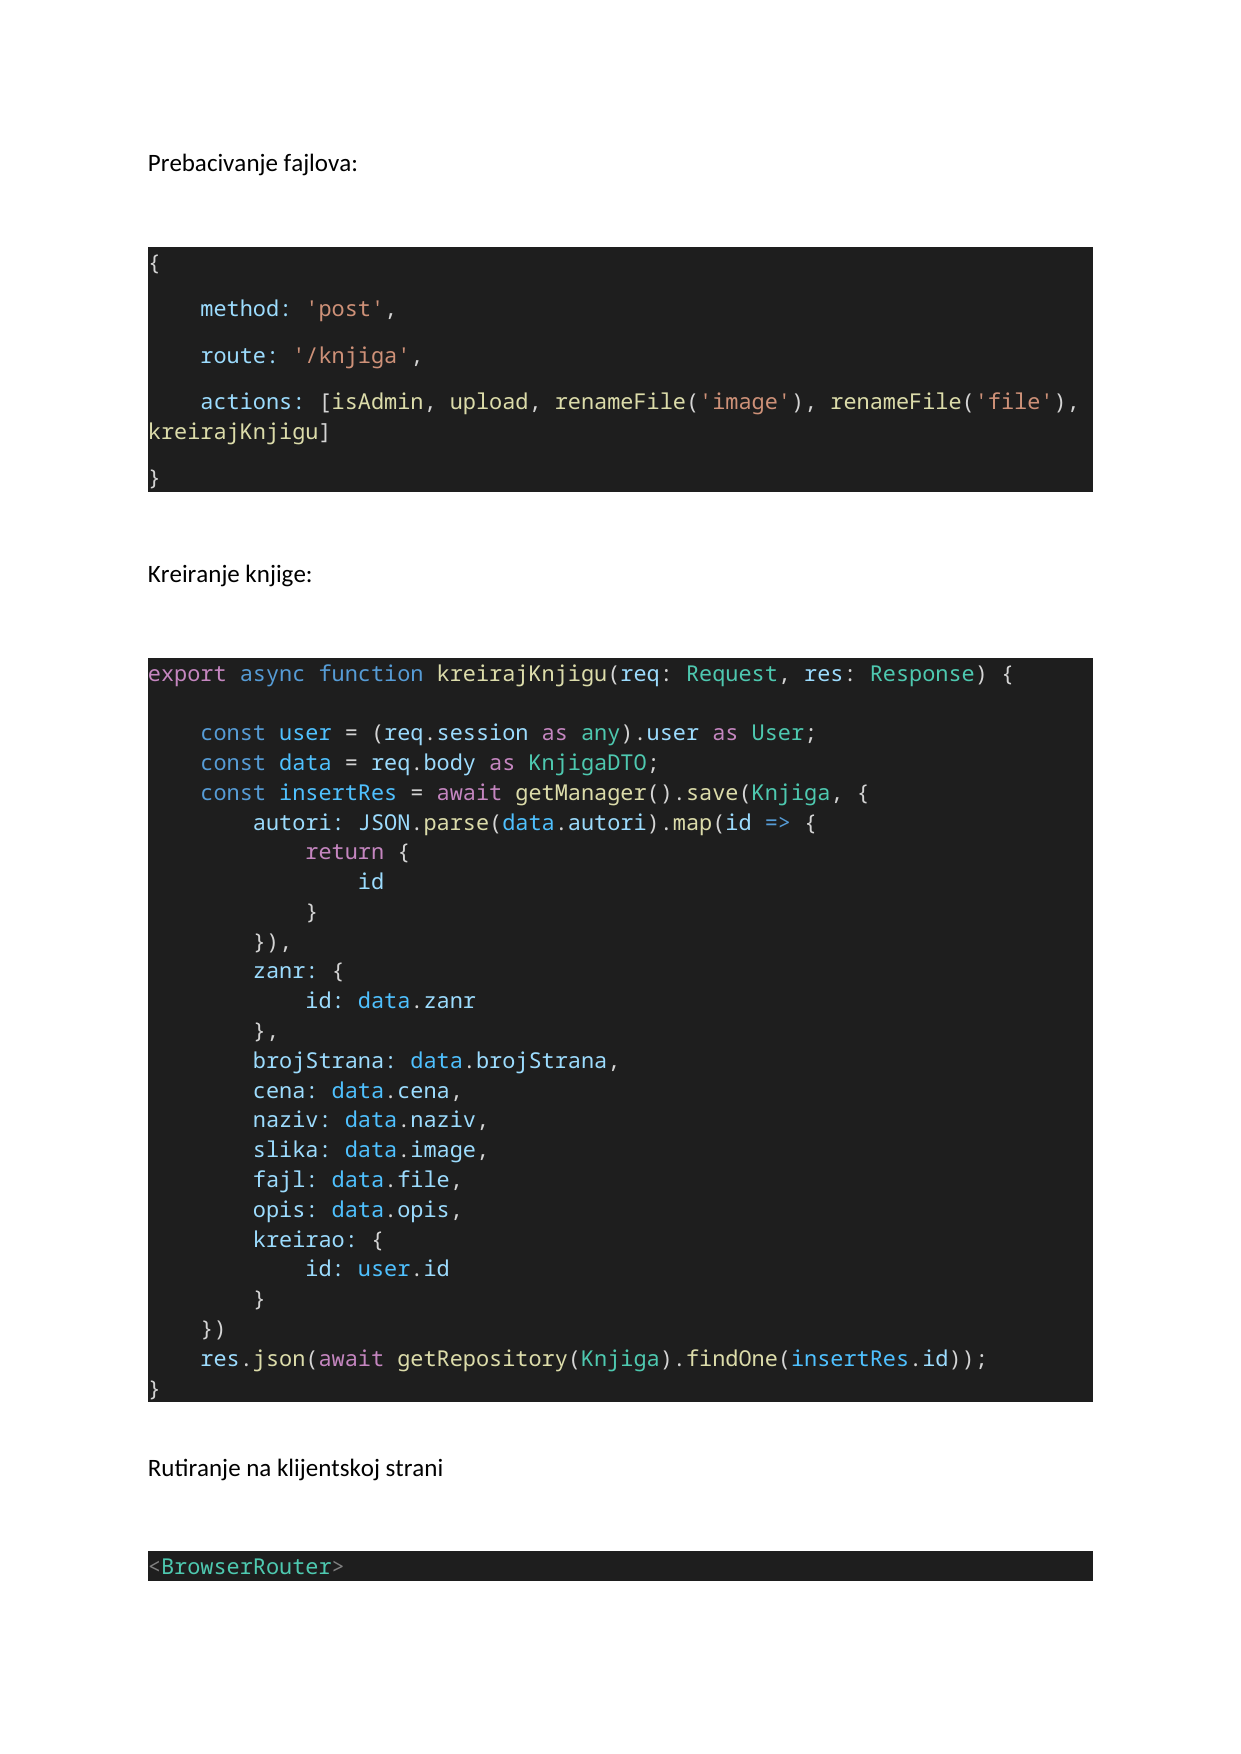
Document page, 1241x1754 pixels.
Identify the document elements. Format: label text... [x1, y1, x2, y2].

text method: 'post', [148, 293, 1093, 323]
text Kreiranje knjige: [148, 558, 1093, 589]
text } [148, 1283, 1093, 1313]
text const data = req.body as KnjigaDTO; [148, 747, 1093, 777]
text }, [148, 1015, 1093, 1045]
text }), [148, 926, 1093, 956]
text autori: JSON.parse(data.autori).map(id => { [148, 807, 1093, 836]
text const user = (req.session as any).user as User; [148, 717, 1093, 747]
text cena: data.cena, [148, 1075, 1093, 1104]
text { [148, 247, 1093, 277]
text brojStrana: data.brojStrana, [148, 1045, 1093, 1075]
text opis: data.opis, [148, 1194, 1093, 1224]
text res.json(await getRepository(Knjiga).findOne(insertRes.id)); [148, 1343, 1093, 1373]
text <BrowserRouter> [148, 1551, 1093, 1581]
text id [148, 866, 1093, 896]
text }) [148, 1313, 1093, 1343]
text export async function kreirajKnjigu(req: Request, res: Response) { [148, 658, 1093, 687]
text const insertRes = await getManager().save(Knjiga, { [148, 777, 1093, 807]
text } [148, 896, 1093, 926]
text Rutiranje na klijentskoj strani [148, 1452, 1093, 1482]
text actions: [isAdmin, upload, renameFile('image'), renameFile('file'), kreirajKnjigu] [148, 386, 1093, 446]
text id: data.zanr [148, 985, 1093, 1015]
text naziv: data.naziv, [148, 1104, 1093, 1134]
text id: user.id [148, 1253, 1093, 1283]
text slika: data.image, [148, 1134, 1093, 1164]
text } [148, 462, 1093, 492]
text } [148, 1373, 1093, 1402]
text Prebacivanje fajlova: [148, 148, 1093, 178]
text zanr: { [148, 956, 1093, 985]
text fajl: data.file, [148, 1164, 1093, 1194]
text kreirao: { [148, 1224, 1093, 1253]
text route: '/knjiga', [148, 340, 1093, 369]
text return { [148, 836, 1093, 866]
